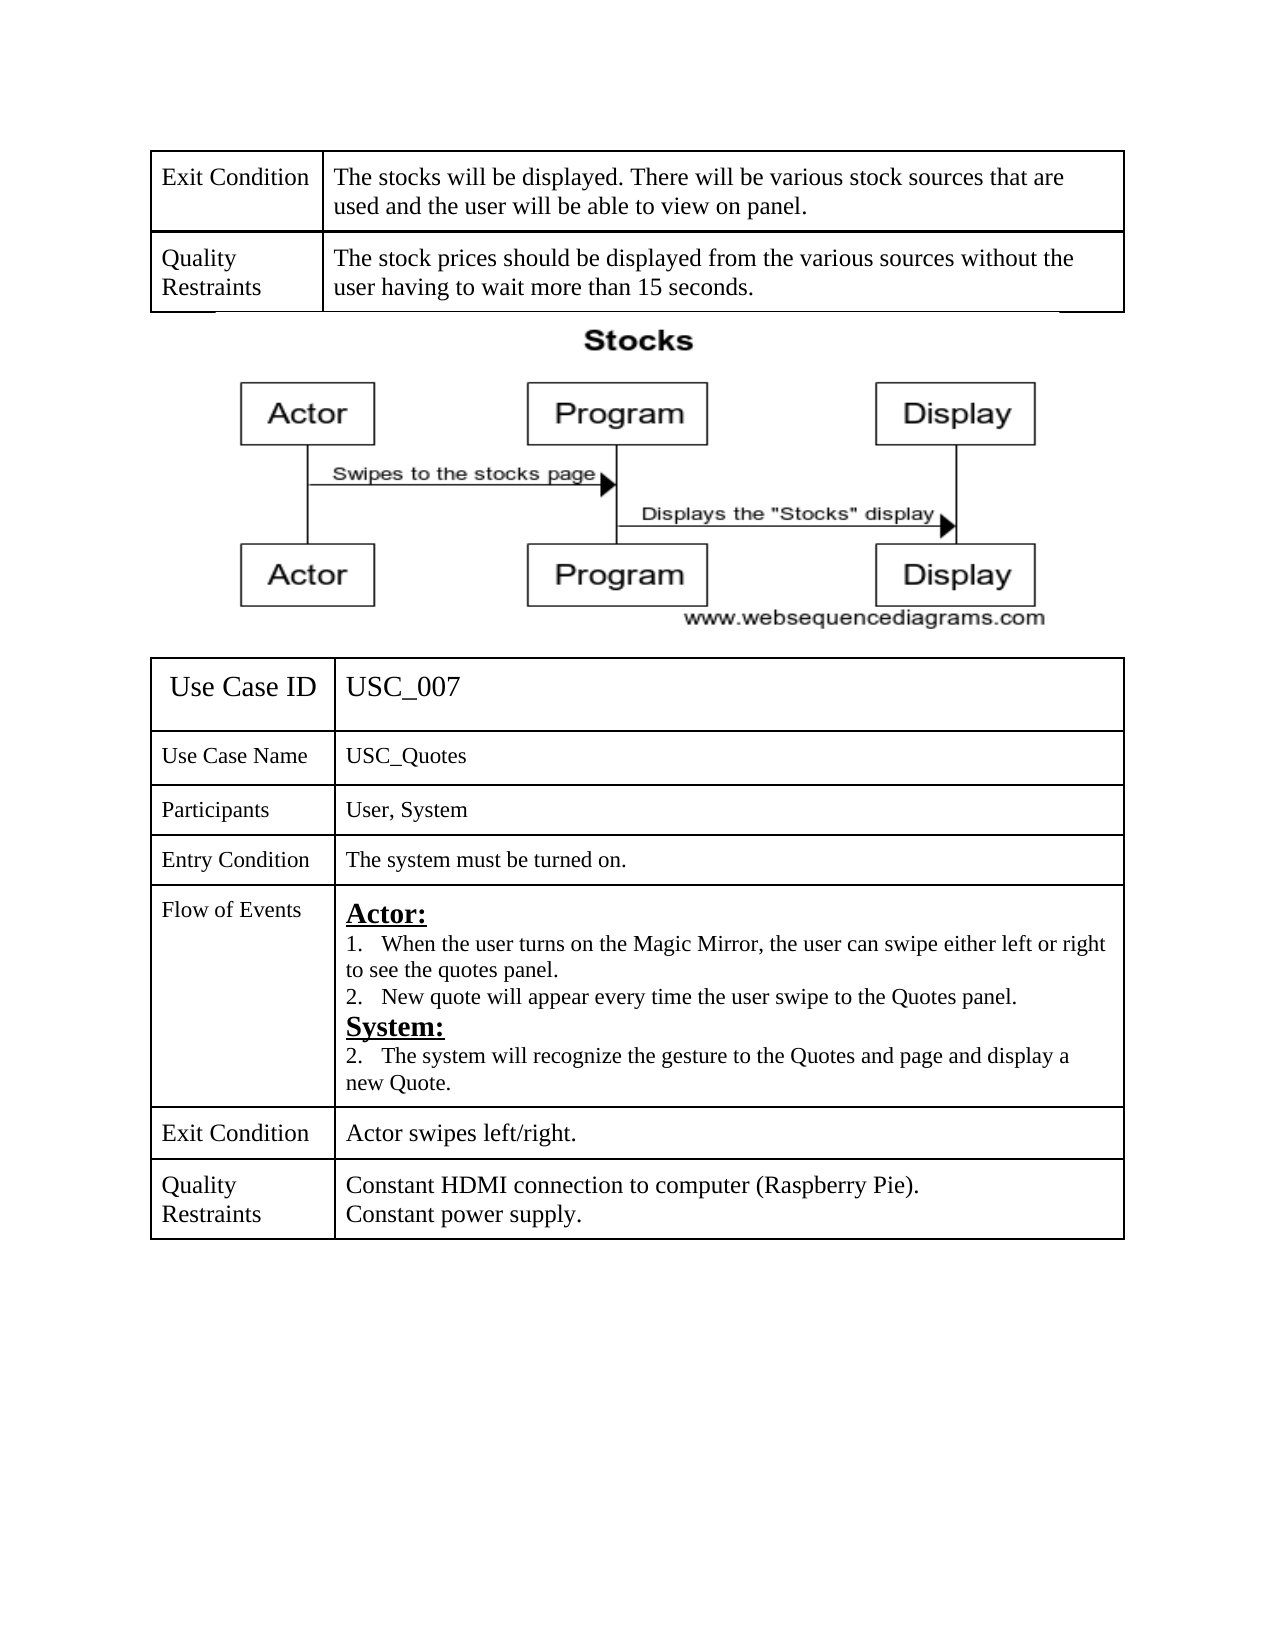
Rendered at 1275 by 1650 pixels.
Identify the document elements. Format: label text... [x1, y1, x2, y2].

table_cell The stocks will be displayed. There will be various stock sources that are used and the user will be able to view on panel. [324, 152, 1123, 230]
table_cell Constant HDMI connection to computer (Raspberry Pie). Constant power supply. [336, 1160, 1123, 1238]
picture [215, 312, 1060, 640]
table_cell Quality Restraints [152, 1160, 334, 1238]
table_cell The system must be turned on. [336, 836, 1123, 884]
table_cell The stock prices should be displayed from the various sources without the user having to wait more than 15 seconds. [324, 233, 1123, 311]
table_cell Actor swipes left/right. [336, 1108, 1123, 1157]
table_cell Entry Condition [152, 836, 334, 884]
table_cell Quality Restraints [152, 233, 322, 311]
table_cell Exit Condition [152, 152, 322, 230]
table_cell Participants [152, 786, 334, 834]
table_cell Exit Condition [152, 1108, 334, 1157]
table_cell User, System [336, 786, 1123, 834]
table_cell USC_Quotes [336, 732, 1123, 784]
table_header USC_007 [336, 659, 1123, 730]
table_header Use Case ID [152, 659, 334, 730]
table_cell Use Case Name [152, 732, 334, 784]
table_cell Actor: 1. When the user turns on the Magic Mirror, the user can swipe either left or right to see the quotes panel. 2. New quote will appear every time the user swipe to the Quotes panel. System: 2. The system will recognize the gesture to the Quotes and page and display a new Quote. [336, 886, 1123, 1106]
table_cell Flow of Events [152, 886, 334, 1106]
